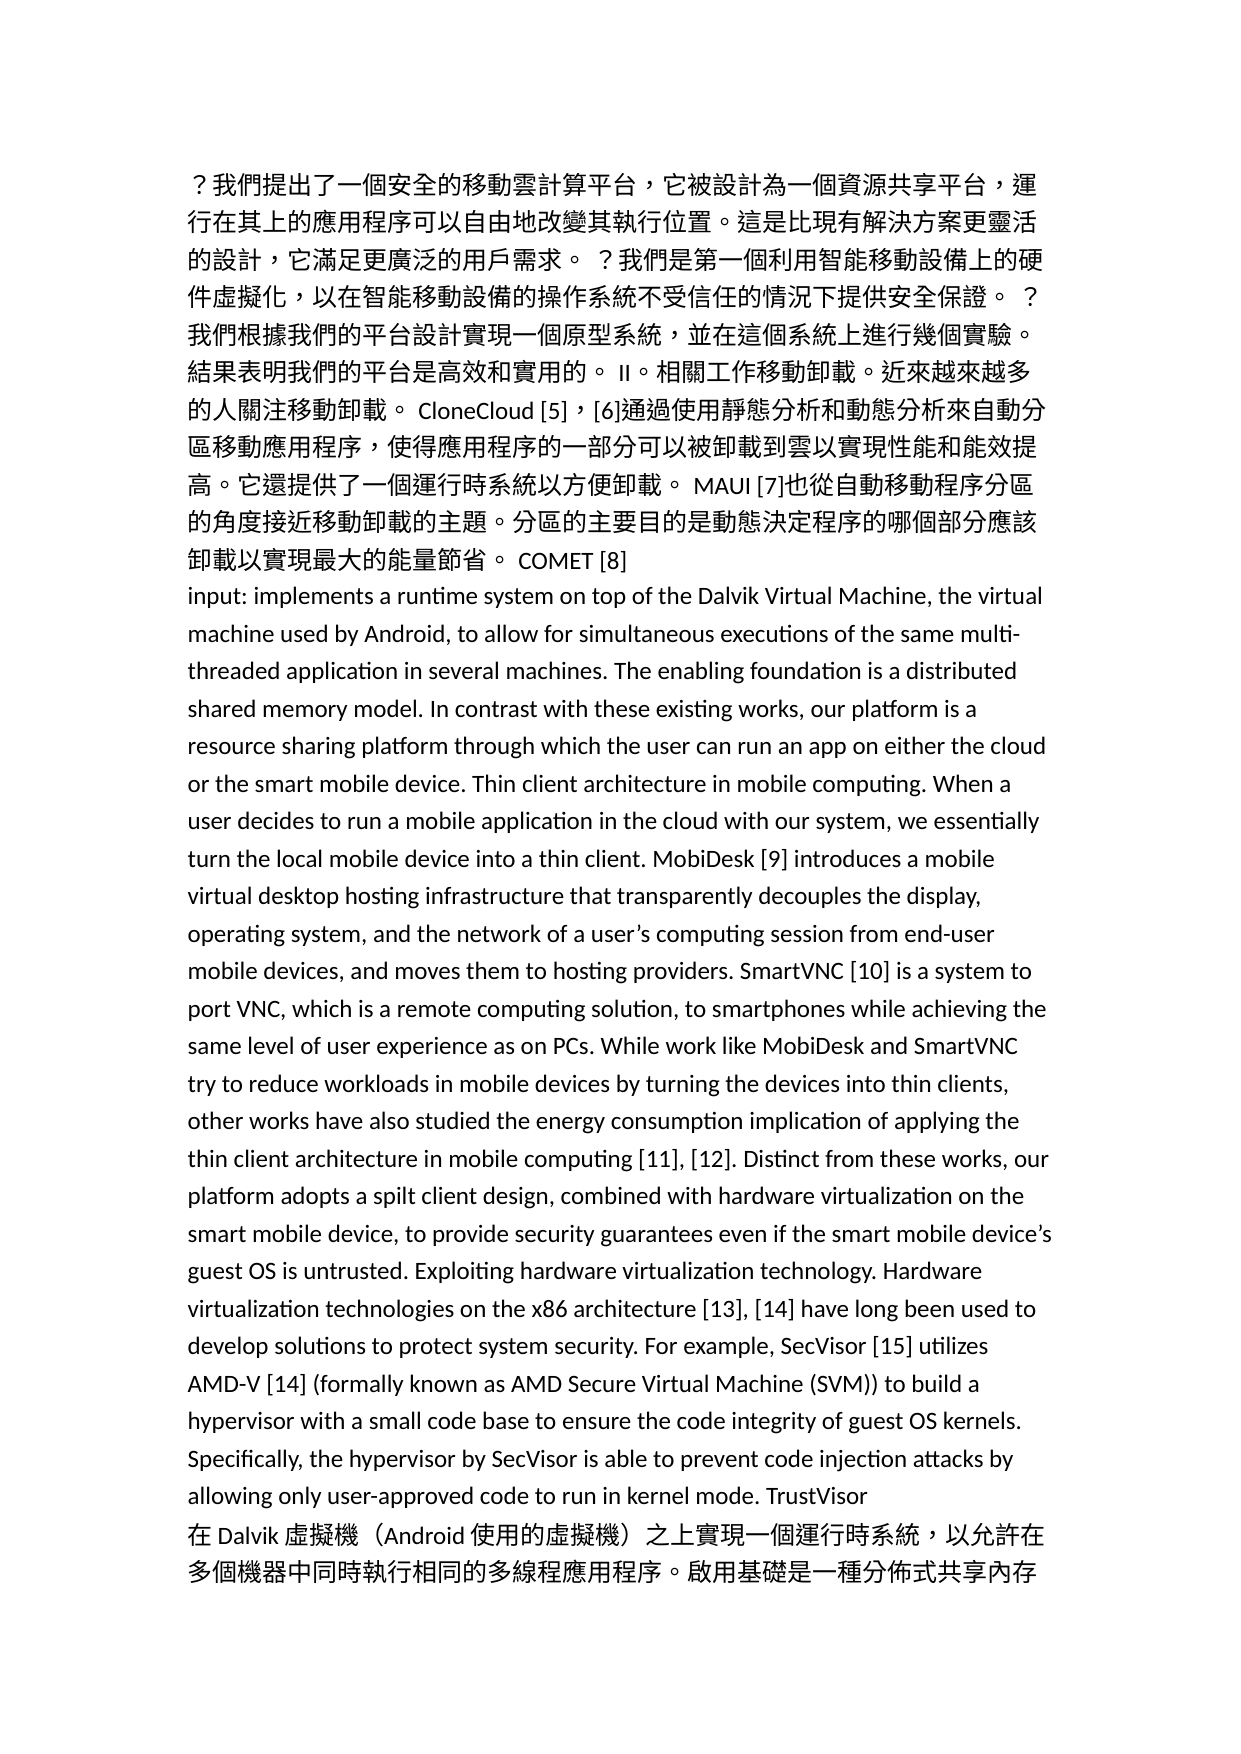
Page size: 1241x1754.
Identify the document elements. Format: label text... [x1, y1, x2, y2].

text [187, 1514, 1053, 1589]
text ？我們提出了一個安全的移動雲計算平台，它被設計為一個資源共享平台，運行在其上的應用程序可以自由地改變其執行位置。這是比現有解決方案更靈活的設計，它滿足更廣泛的用戶需求。 ？我們是第一個利用智能移動設備上的硬件虛擬化，以在智能移動設備的操作系統不受信任的情況下提供安全保證。 ？我們根據我們的平台設計實現一個原型系統，並在這個系統上進行幾個實驗。結果表明我們的平台是高效和實用的。 II。相關工作移動卸載。近來越來越多的人關注移動卸載。 CloneCloud [5]，[6]通過使用靜態分析和動態分析來自動分區移動應用程序，使得應用程序的一部分可以被卸載到雲以實現性能和能效提高。它還提供了一個運行時系統以方便卸載。 MAUI [7]也從自動移動程序分區的角度接近移動卸載的主題。分區的主要目的是動態決定程序的哪個部分應該卸載以實現最大的能量節省。 COMET [8] [187, 164, 1053, 577]
text input: implements a runtime system on top of the Dalvik Virtual Machine, the virtual machine used by Android, to allow for simultaneous executions of the same multi-threaded application in several machines. The enabling foundation is a distributed shared memory model. In contrast with these existing works, our platform is a resource sharing platform through which the user can run an app on either the cloud or the smart mobile device. Thin client architecture in mobile computing. When a user decides to run a mobile application in the cloud with our system, we essentially turn the local mobile device into a thin client. MobiDesk [9] introduces a mobile virtual desktop hosting infrastructure that transparently decouples the display, operating system, and the network of a user’s computing session from end-user mobile devices, and moves them to hosting providers. SmartVNC [10] is a system to port VNC, which is a remote computing solution, to smartphones while achieving the same level of user experience as on PCs. While work like MobiDesk and SmartVNC try to reduce workloads in mobile devices by turning the devices into thin clients, other works have also studied the energy consumption implication of applying the thin client architecture in mobile computing [11], [12]. Distinct from these works, our platform adopts a spilt client design, combined with hardware virtualization on the smart mobile device, to provide security guarantees even if the smart mobile device’s guest OS is untrusted. Exploiting hardware virtualization technology. Hardware virtualization technologies on the x86 architecture [13], [14] have long been used to develop solutions to protect system security. For example, SecVisor [15] utilizes AMD-V [14] (formally known as AMD Secure Virtual Machine (SVM)) to build a hypervisor with a small code base to ensure the code integrity of guest OS kernels. Specifically, the hypervisor by SecVisor is able to prevent code injection attacks by allowing only user-approved code to run in kernel mode. TrustVisor [187, 577, 1053, 1514]
